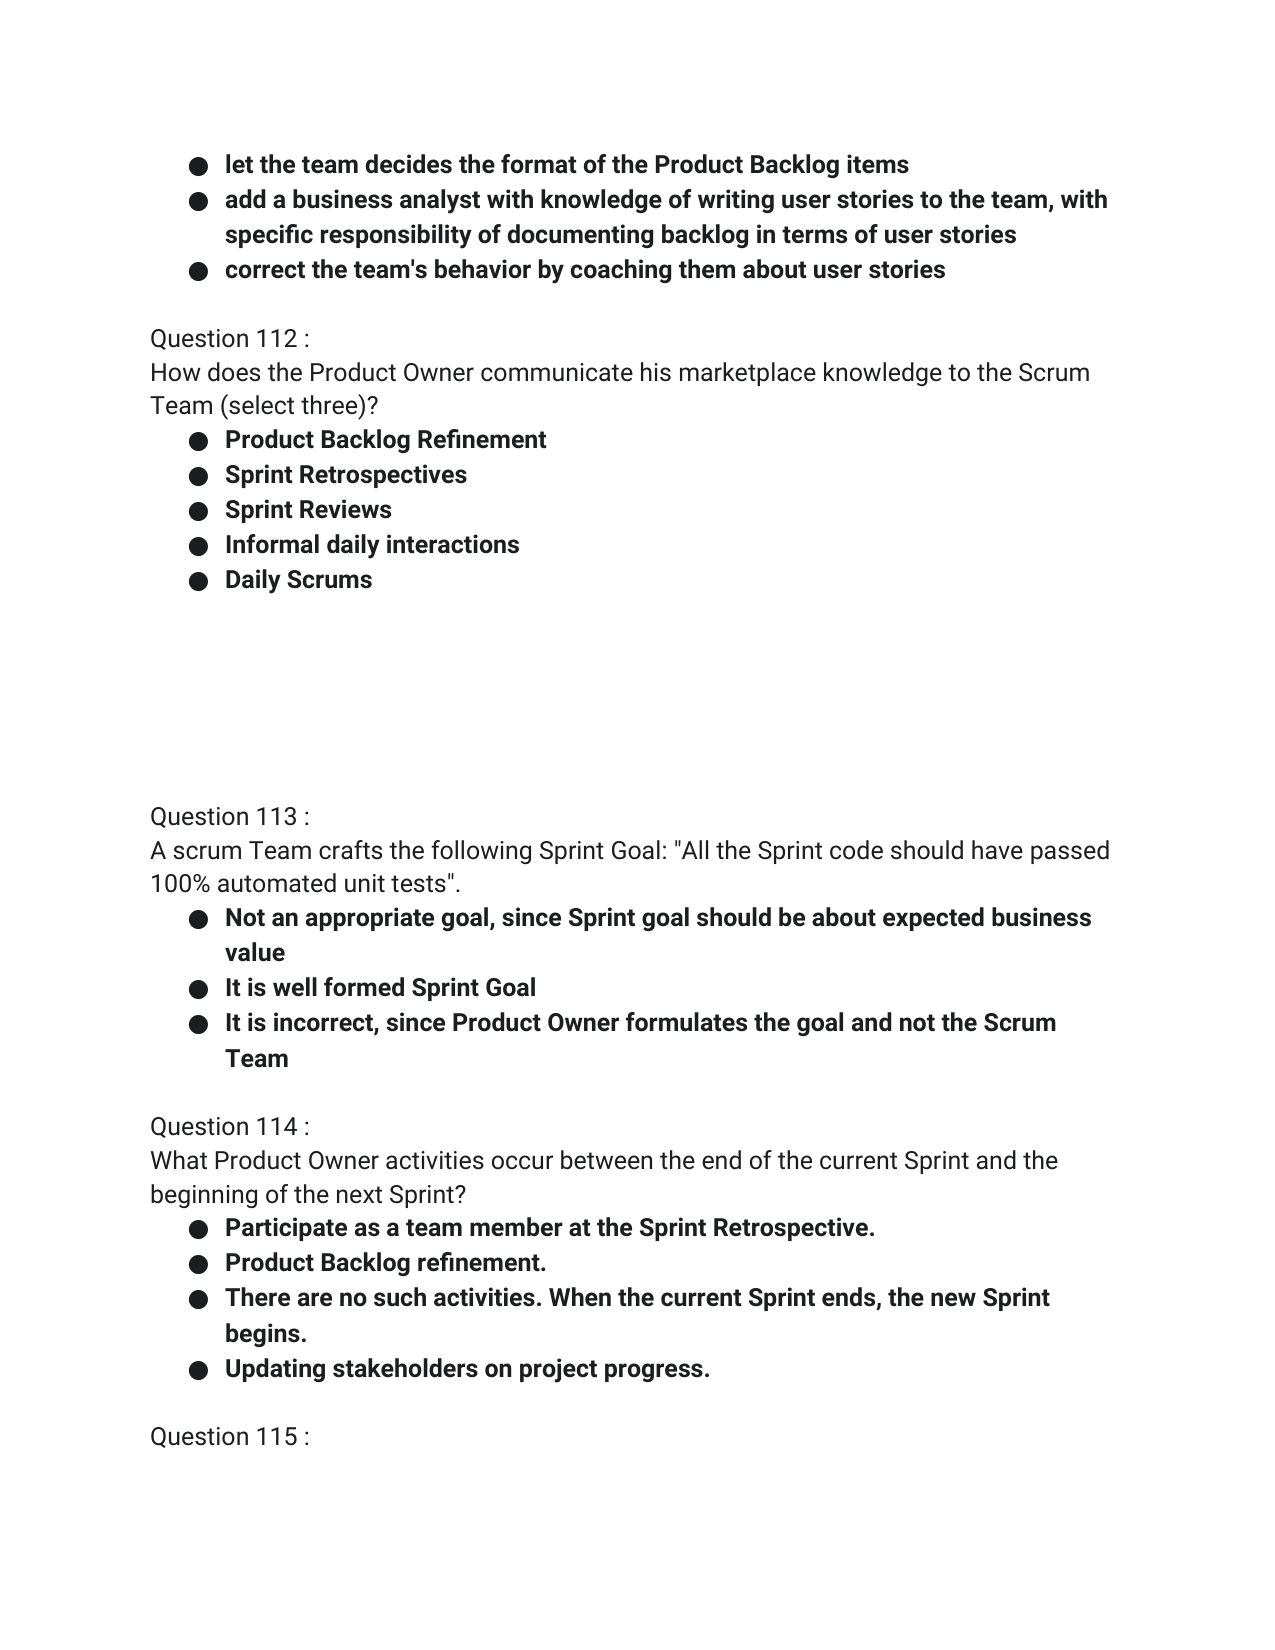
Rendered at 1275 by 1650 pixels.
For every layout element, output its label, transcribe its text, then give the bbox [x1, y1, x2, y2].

list Product Backlog refinement. [187, 1248, 1125, 1278]
list let the team decides the format of the Product Backlog items [187, 150, 1125, 179]
text Question 114 : [150, 1112, 1125, 1142]
text Question 112 : [150, 324, 1125, 353]
list There are no such activities. When the current Sprint ends, the new Sprint begins. [187, 1284, 1125, 1348]
text How does the Product Owner communicate his marketplace knowledge to the Scrum Team (select three)? [150, 358, 1125, 421]
list correct the team's behavior by coaching them about user stories [187, 255, 1125, 284]
list Sprint Retrospectives [187, 460, 1125, 489]
text A scrum Team crafts the following Sprint Goal: "All the Sprint code should have passed 100% automated unit tests". [150, 836, 1125, 899]
list Sprint Reviews [187, 495, 1125, 524]
text Question 115 : [150, 1423, 1125, 1452]
text What Product Owner activities occur between the end of the current Sprint and the beginning of the next Sprint? [150, 1146, 1125, 1209]
list It is well formed Sprint Goal [187, 973, 1125, 1003]
list Informal daily interactions [187, 530, 1125, 559]
list Daily Scrums [187, 565, 1125, 595]
list It is incorrect, since Product Owner formulates the goal and not the Scrum Team [187, 1009, 1125, 1073]
list Product Backlog Refinement [187, 425, 1125, 454]
text Question 113 : [150, 802, 1125, 832]
list add a business analyst with knowledge of writing user stories to the team, with specific responsibility of documenting backlog in terms of user stories [187, 185, 1125, 249]
list Updating stakeholders on project progress. [187, 1354, 1125, 1383]
list Participate as a team member at the Sprint Retrospective. [187, 1213, 1125, 1243]
list Not an appropriate goal, since Sprint goal should be about expected business value [187, 903, 1125, 968]
